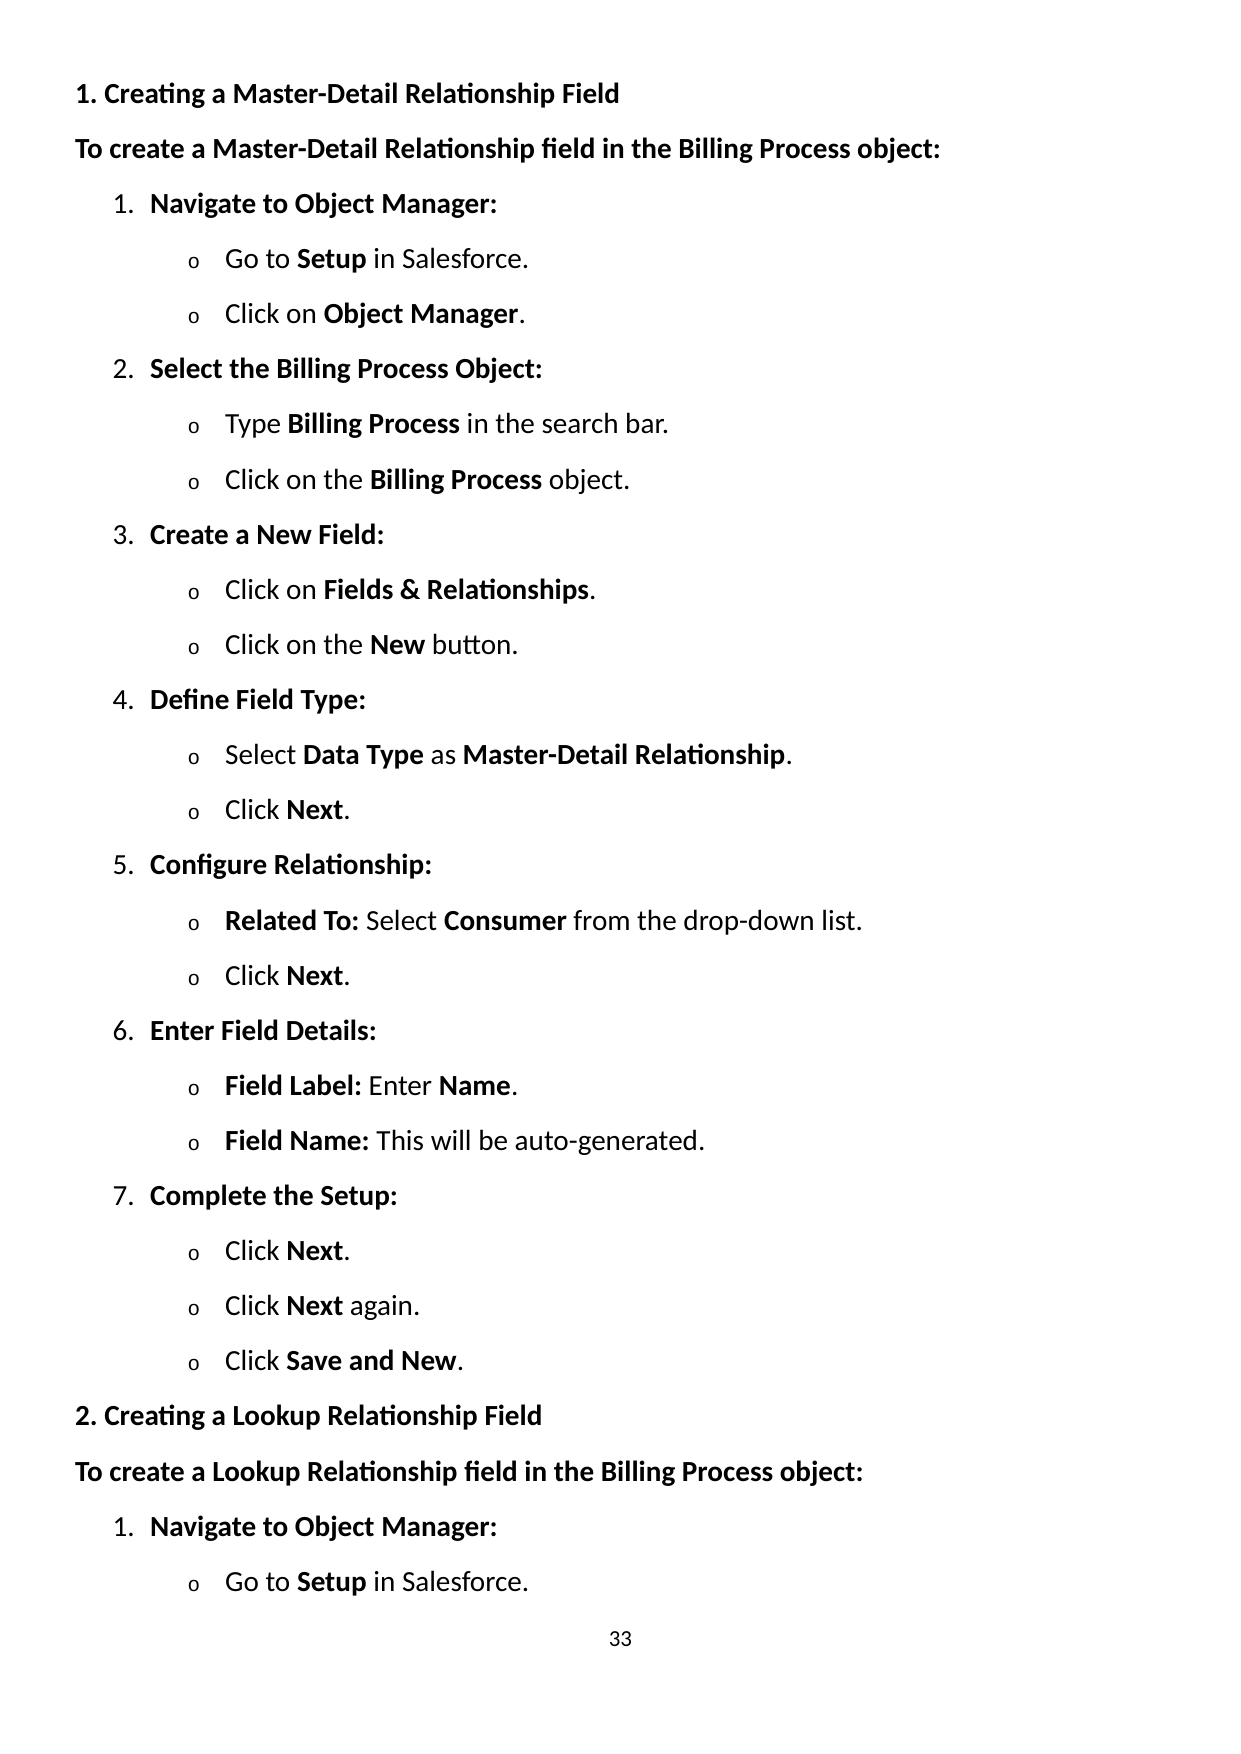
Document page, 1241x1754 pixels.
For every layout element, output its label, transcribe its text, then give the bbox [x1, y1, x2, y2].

list Navigate to Object Manager: [112, 1508, 1165, 1543]
list Create a New Field: [112, 516, 1165, 551]
list Click Next. [187, 1232, 1165, 1268]
list Type Billing Process in the search bar. [187, 406, 1165, 441]
list Enter Field Details: [112, 1012, 1165, 1047]
list Define Field Type: [112, 681, 1165, 717]
list Go to Setup in Salesforce. [187, 240, 1165, 276]
list Select Data Type as Master-Detail Relationship. [187, 736, 1165, 772]
text To create a Master-Detail Relationship field in the Billing Process object: [75, 130, 1165, 166]
text To create a Lookup Relationship field in the Billing Process object: [75, 1453, 1165, 1488]
list Click Next. [187, 957, 1165, 992]
list Go to Setup in Salesforce. [187, 1563, 1165, 1598]
list Select the Billing Process Object: [112, 351, 1165, 386]
text 1. Creating a Master-Detail Relationship Field [75, 75, 1165, 111]
list Click Next. [187, 791, 1165, 827]
list Field Name: This will be auto-generated. [187, 1122, 1165, 1158]
list Field Label: Enter Name. [187, 1067, 1165, 1102]
list Configure Relationship: [112, 846, 1165, 882]
list Related To: Select Consumer from the drop-down list. [187, 902, 1165, 937]
text 2. Creating a Lookup Relationship Field [75, 1397, 1165, 1433]
list Navigate to Object Manager: [112, 185, 1165, 221]
list Click on Fields & Relationships. [187, 571, 1165, 607]
list Click on Object Manager. [187, 295, 1165, 331]
list Click Next again. [187, 1287, 1165, 1323]
list Click Save and New. [187, 1342, 1165, 1378]
list Click on the Billing Process object. [187, 461, 1165, 496]
list Click on the New button. [187, 626, 1165, 662]
list Complete the Setup: [112, 1177, 1165, 1213]
